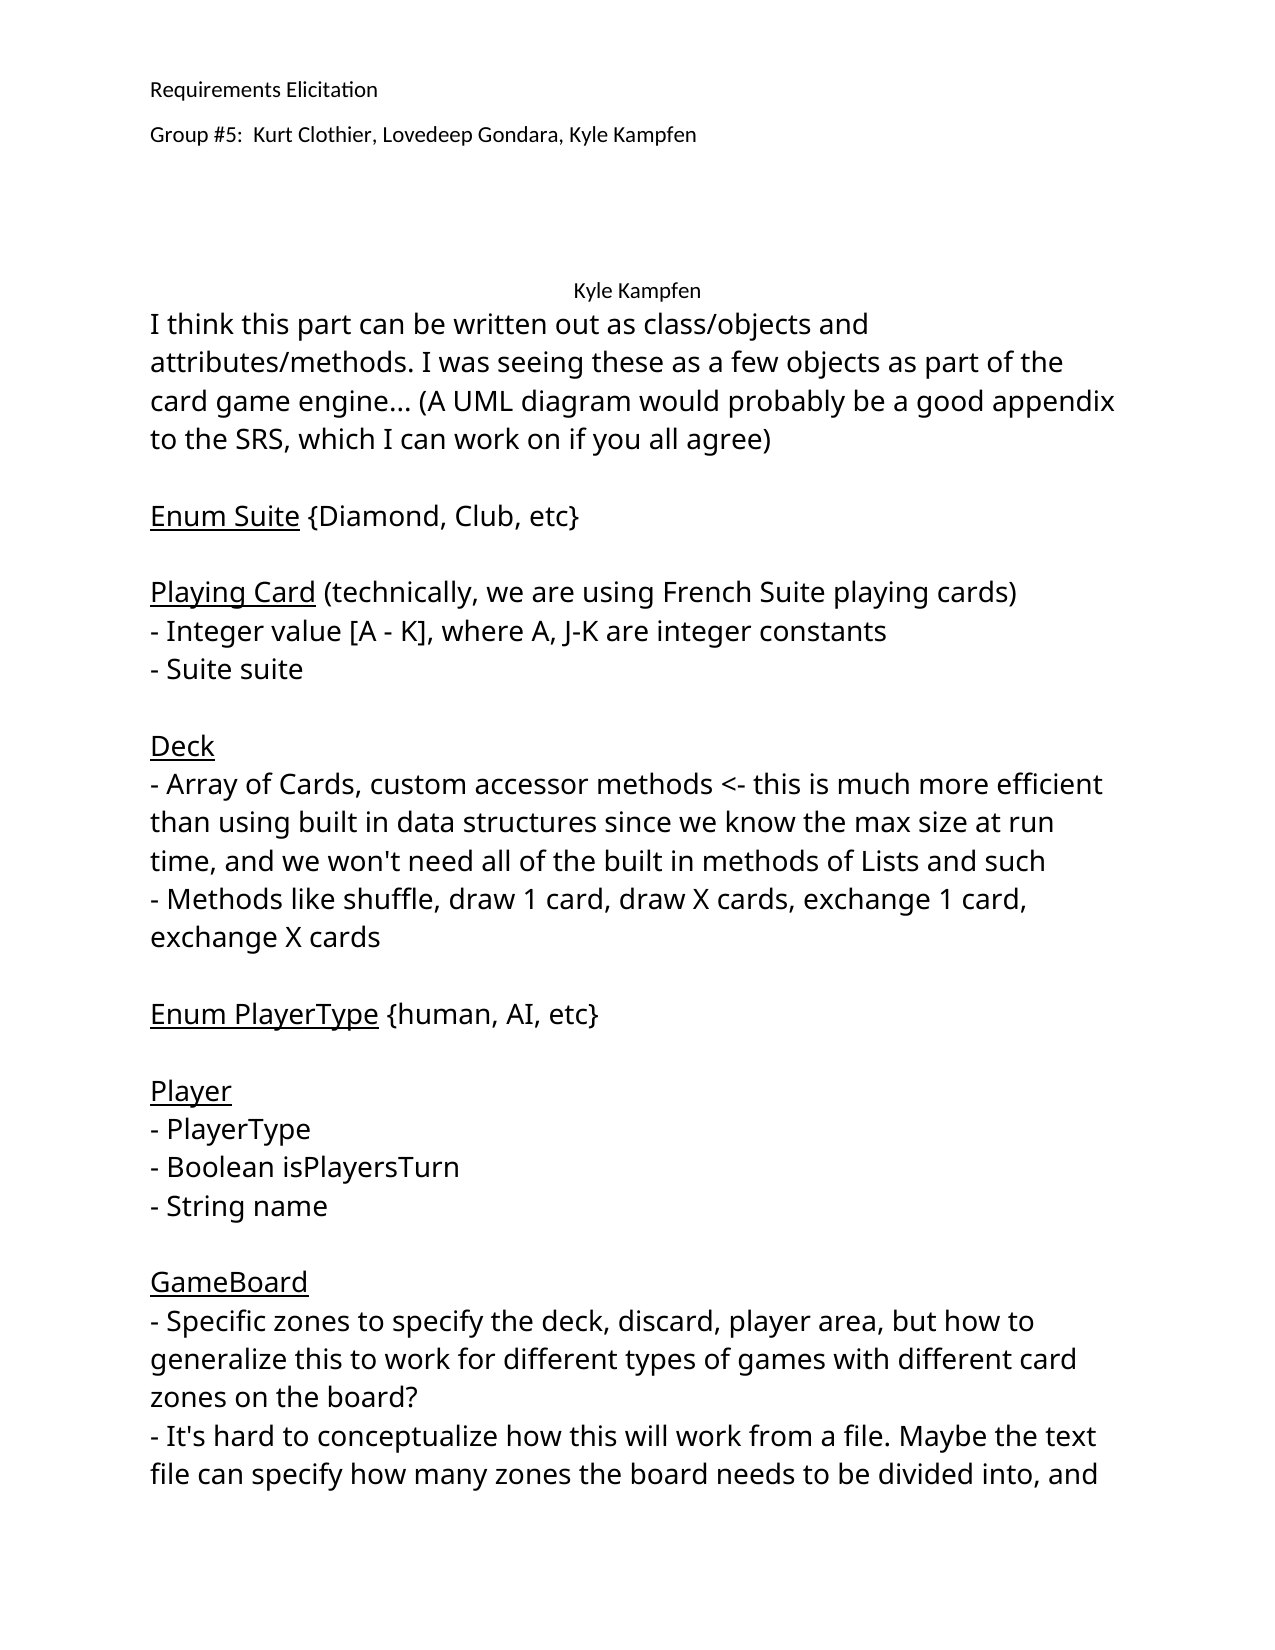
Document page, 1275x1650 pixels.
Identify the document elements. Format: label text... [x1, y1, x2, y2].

text - Array of Cards, custom accessor methods <- this is much more efficient than using built in data structures since we know the max size at run time, and we won't need all of the built in methods of Lists and such [150, 764, 1125, 879]
text Enum PlayerType {human, AI, etc} [150, 994, 1125, 1033]
text - Specific zones to specify the deck, discard, player area, but how to generalize this to work for different types of games with different card zones on the board? [150, 1301, 1125, 1416]
text - PlayerType [150, 1109, 1125, 1148]
text GameBoard [150, 1263, 1125, 1301]
text - Methods like shuffle, draw 1 card, draw X cards, exchange 1 card, exchange X cards [150, 879, 1125, 956]
text - String name [150, 1186, 1125, 1224]
text - Suite suite [150, 649, 1125, 688]
text Player [150, 1071, 1125, 1109]
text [150, 1416, 1125, 1493]
text I think this part can be written out as class/objects and attributes/methods. I was seeing these as a few objects as part of the card game engine... (A UML diagram would probably be a good appendix to the SRS, which I can work on if you all agree) [150, 304, 1125, 458]
text Deck [150, 726, 1125, 764]
text Playing Card (technically, we are using French Suite playing cards) - Integer value [A - K], where A, J-K are integer constants [150, 573, 1125, 649]
text - Boolean isPlayersTurn [150, 1148, 1125, 1186]
text Enum Suite {Diamond, Club, etc} [150, 496, 1125, 534]
